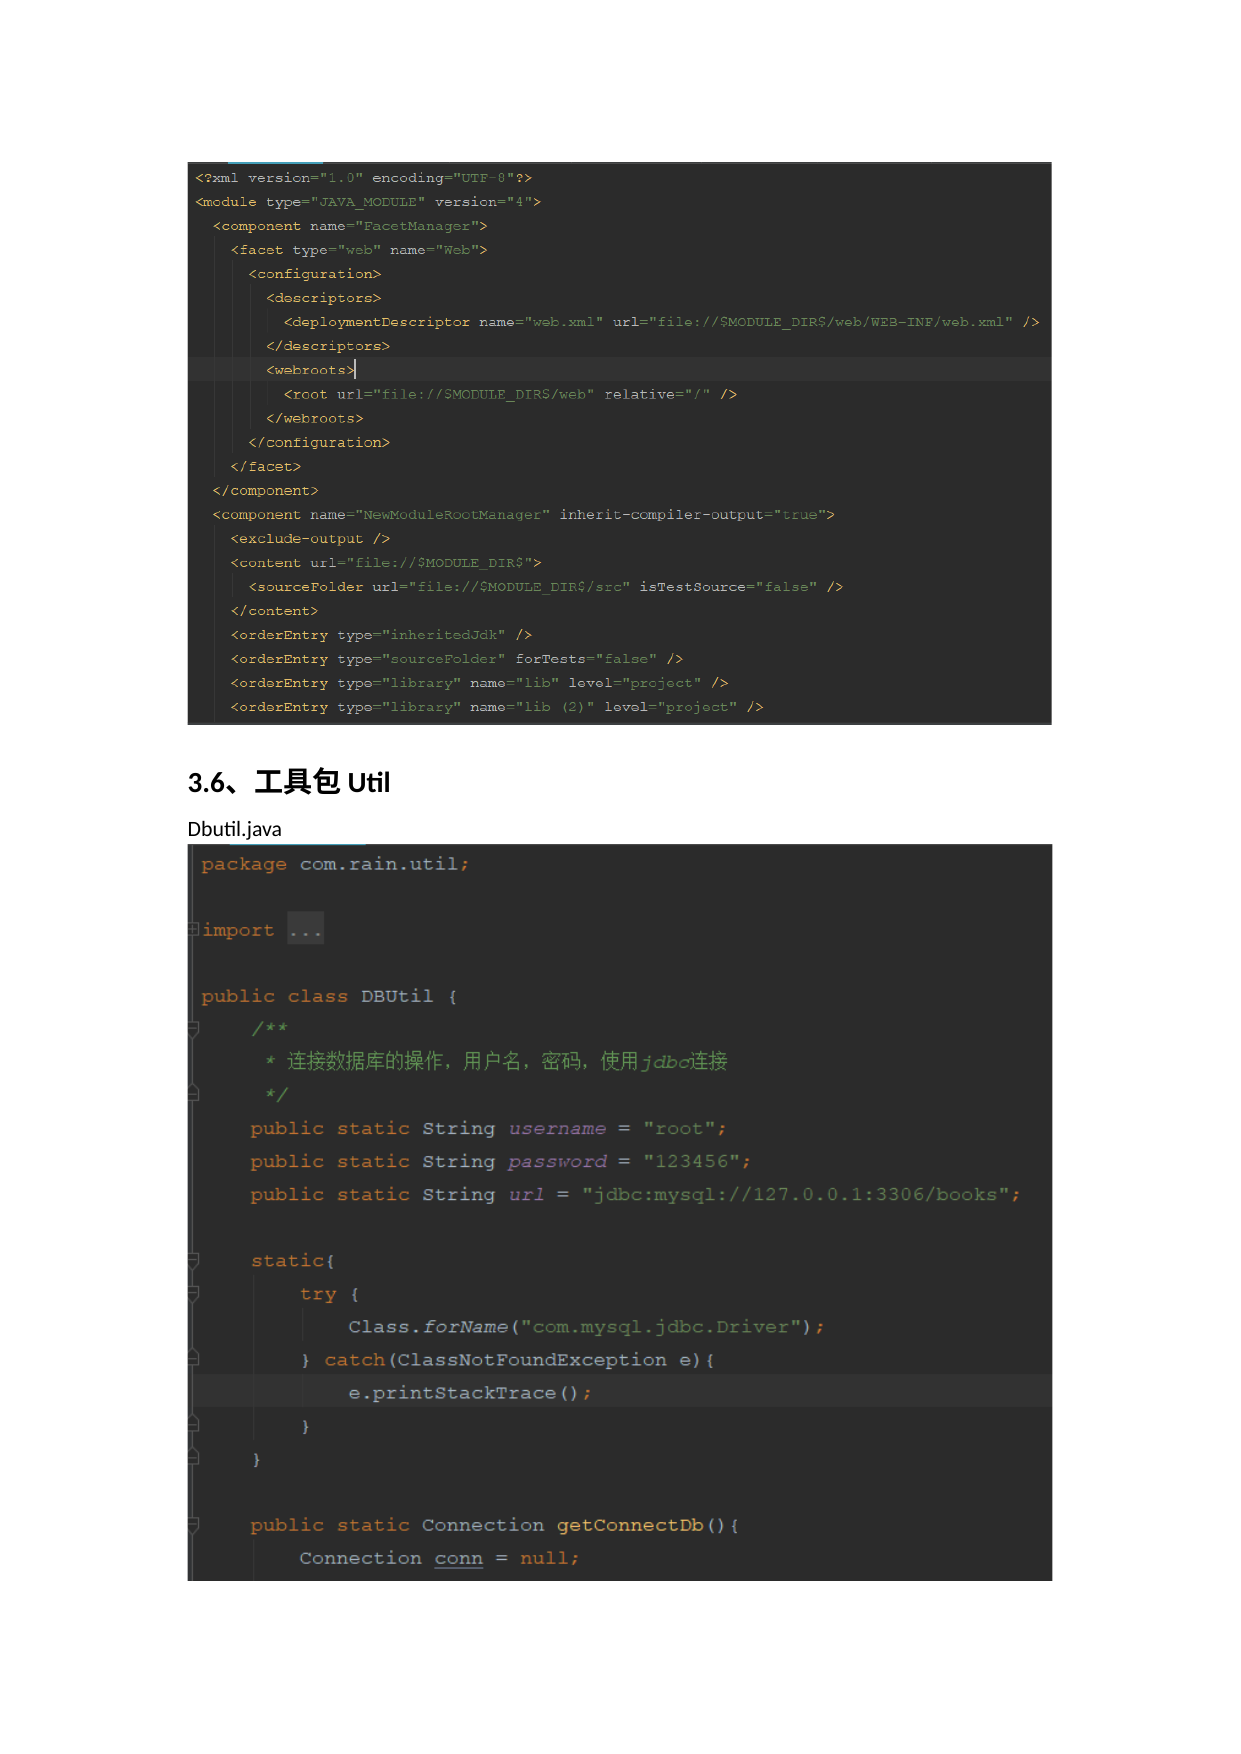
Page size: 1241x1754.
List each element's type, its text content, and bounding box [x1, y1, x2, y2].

list Dbutil.java [187, 812, 1053, 844]
picture [187, 162, 1052, 725]
list 工具包Util [187, 747, 1053, 812]
picture [187, 844, 1053, 1581]
